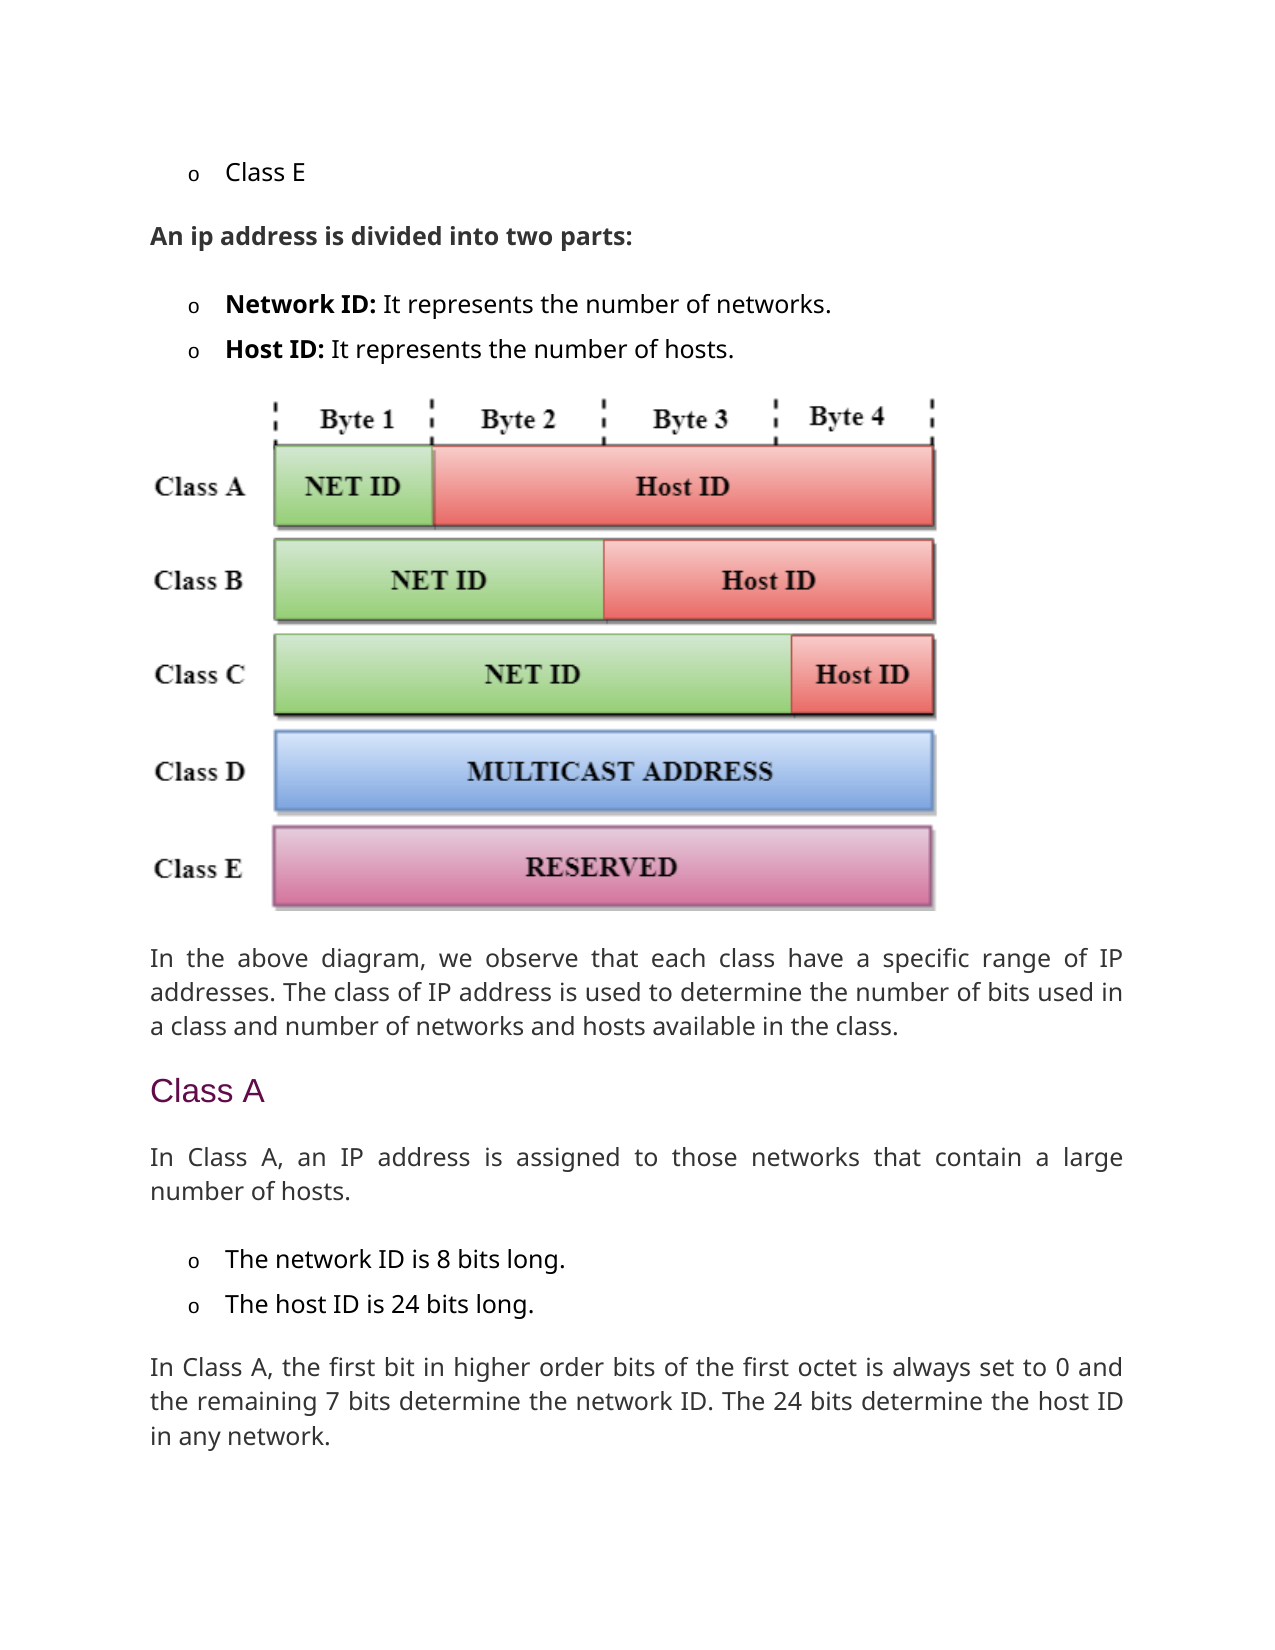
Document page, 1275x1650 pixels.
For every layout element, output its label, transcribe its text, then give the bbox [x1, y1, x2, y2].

text Class A [150, 1072, 1125, 1110]
text In Class A, an IP address is assigned to those networks that contain a large number of hosts. [150, 1139, 1125, 1207]
picture [150, 395, 938, 911]
text An ip address is divided into two parts: [150, 218, 1125, 252]
list Network ID: It represents the number of networks. [187, 281, 1125, 321]
list The host ID is 24 bits long. [187, 1282, 1125, 1321]
list The network ID is 8 bits long. [187, 1236, 1125, 1276]
list Host ID: It represents the number of hosts. [187, 327, 1125, 366]
text In Class A, the first bit in higher order bits of the first octet is always set to 0 and the remaining 7 bits determine the network ID. The 24 bits determine the host ID in any network. [150, 1350, 1125, 1452]
list Class E [187, 150, 1125, 189]
text In the above diagram, we observe that each class have a specific range of IP addresses. The class of IP address is used to determine the number of bits used in a class and number of networks and hosts available in the class. [150, 940, 1125, 1042]
